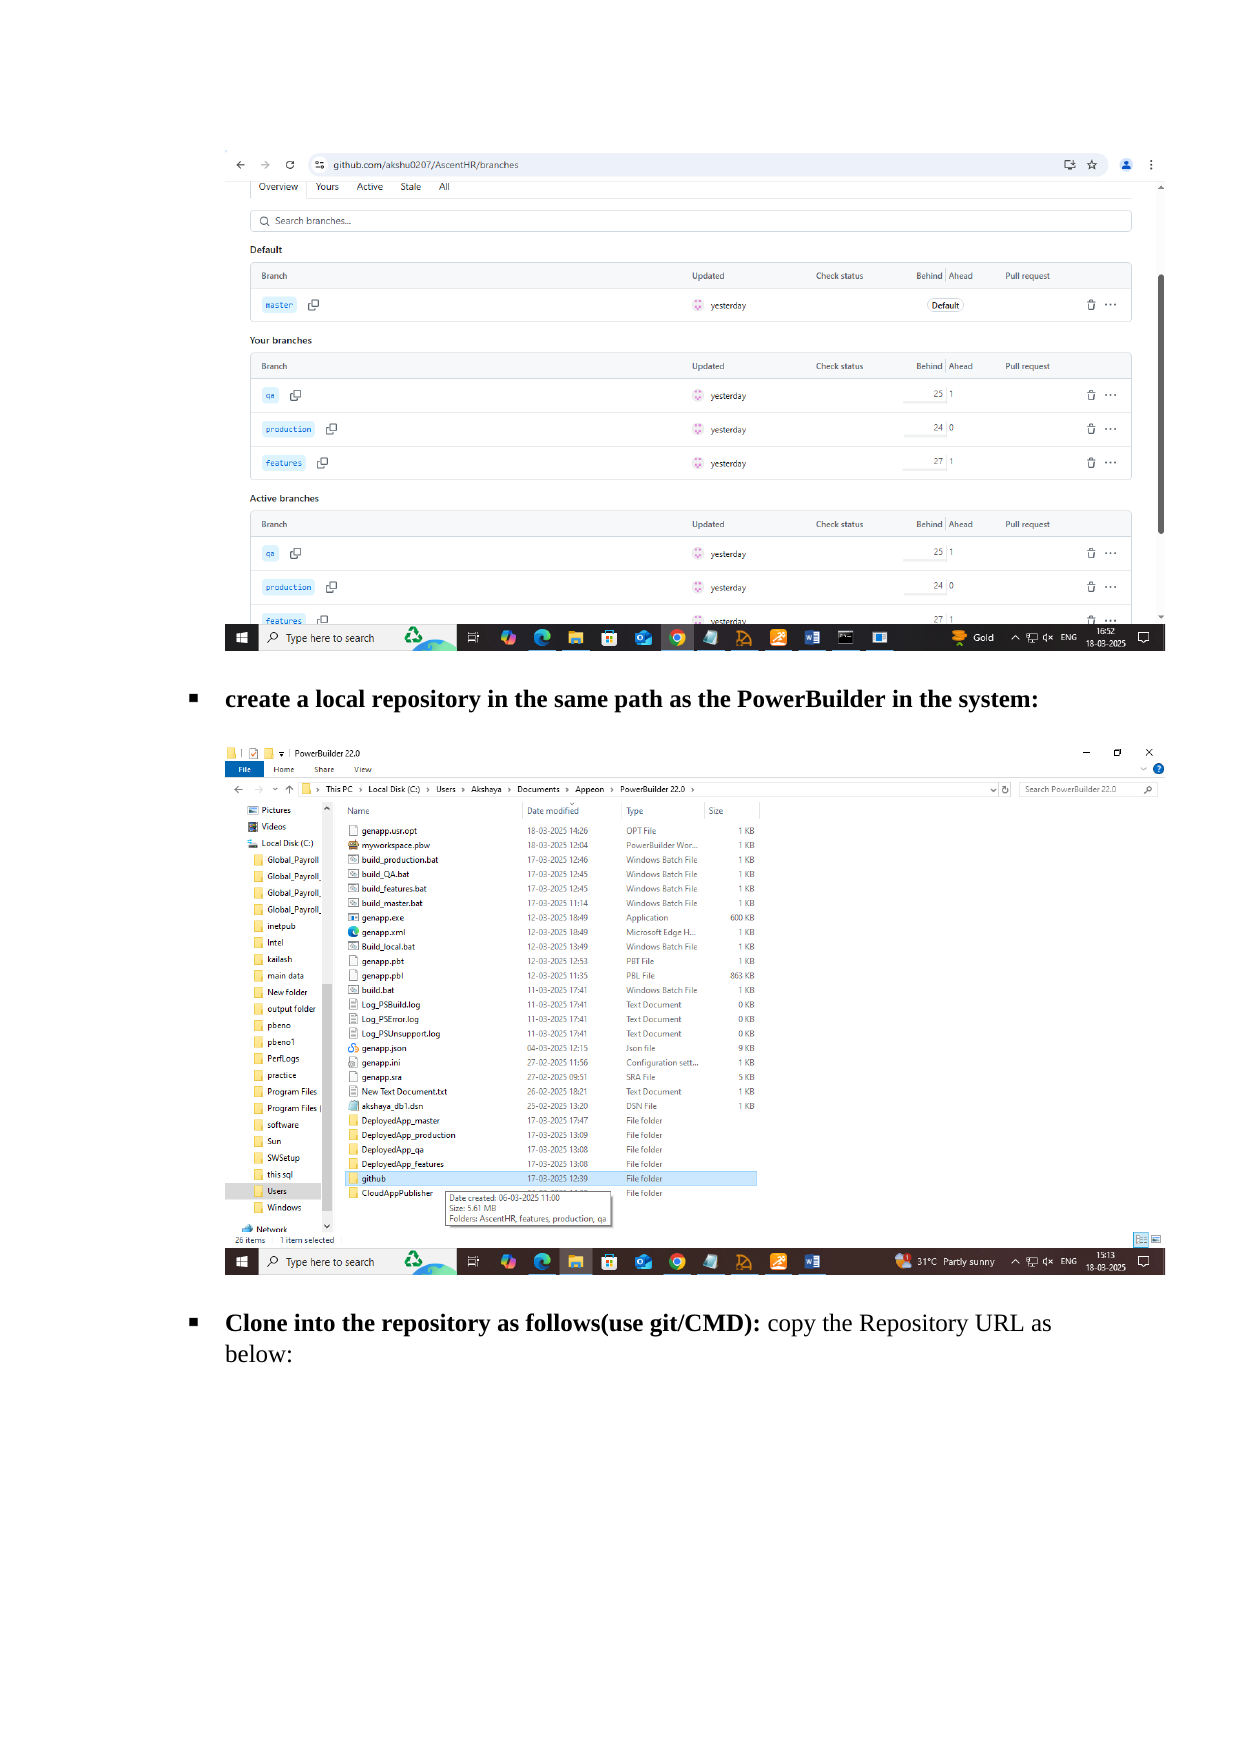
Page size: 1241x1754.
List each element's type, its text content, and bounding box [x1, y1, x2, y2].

list Clone into the repository as follows(use git/CMD): copy the Repository URL as below: [187, 1308, 1090, 1367]
picture [225, 150, 1166, 651]
list create a local repository in the same path as the PowerBuilder in the system: [187, 684, 1090, 712]
picture [225, 745, 1166, 1275]
